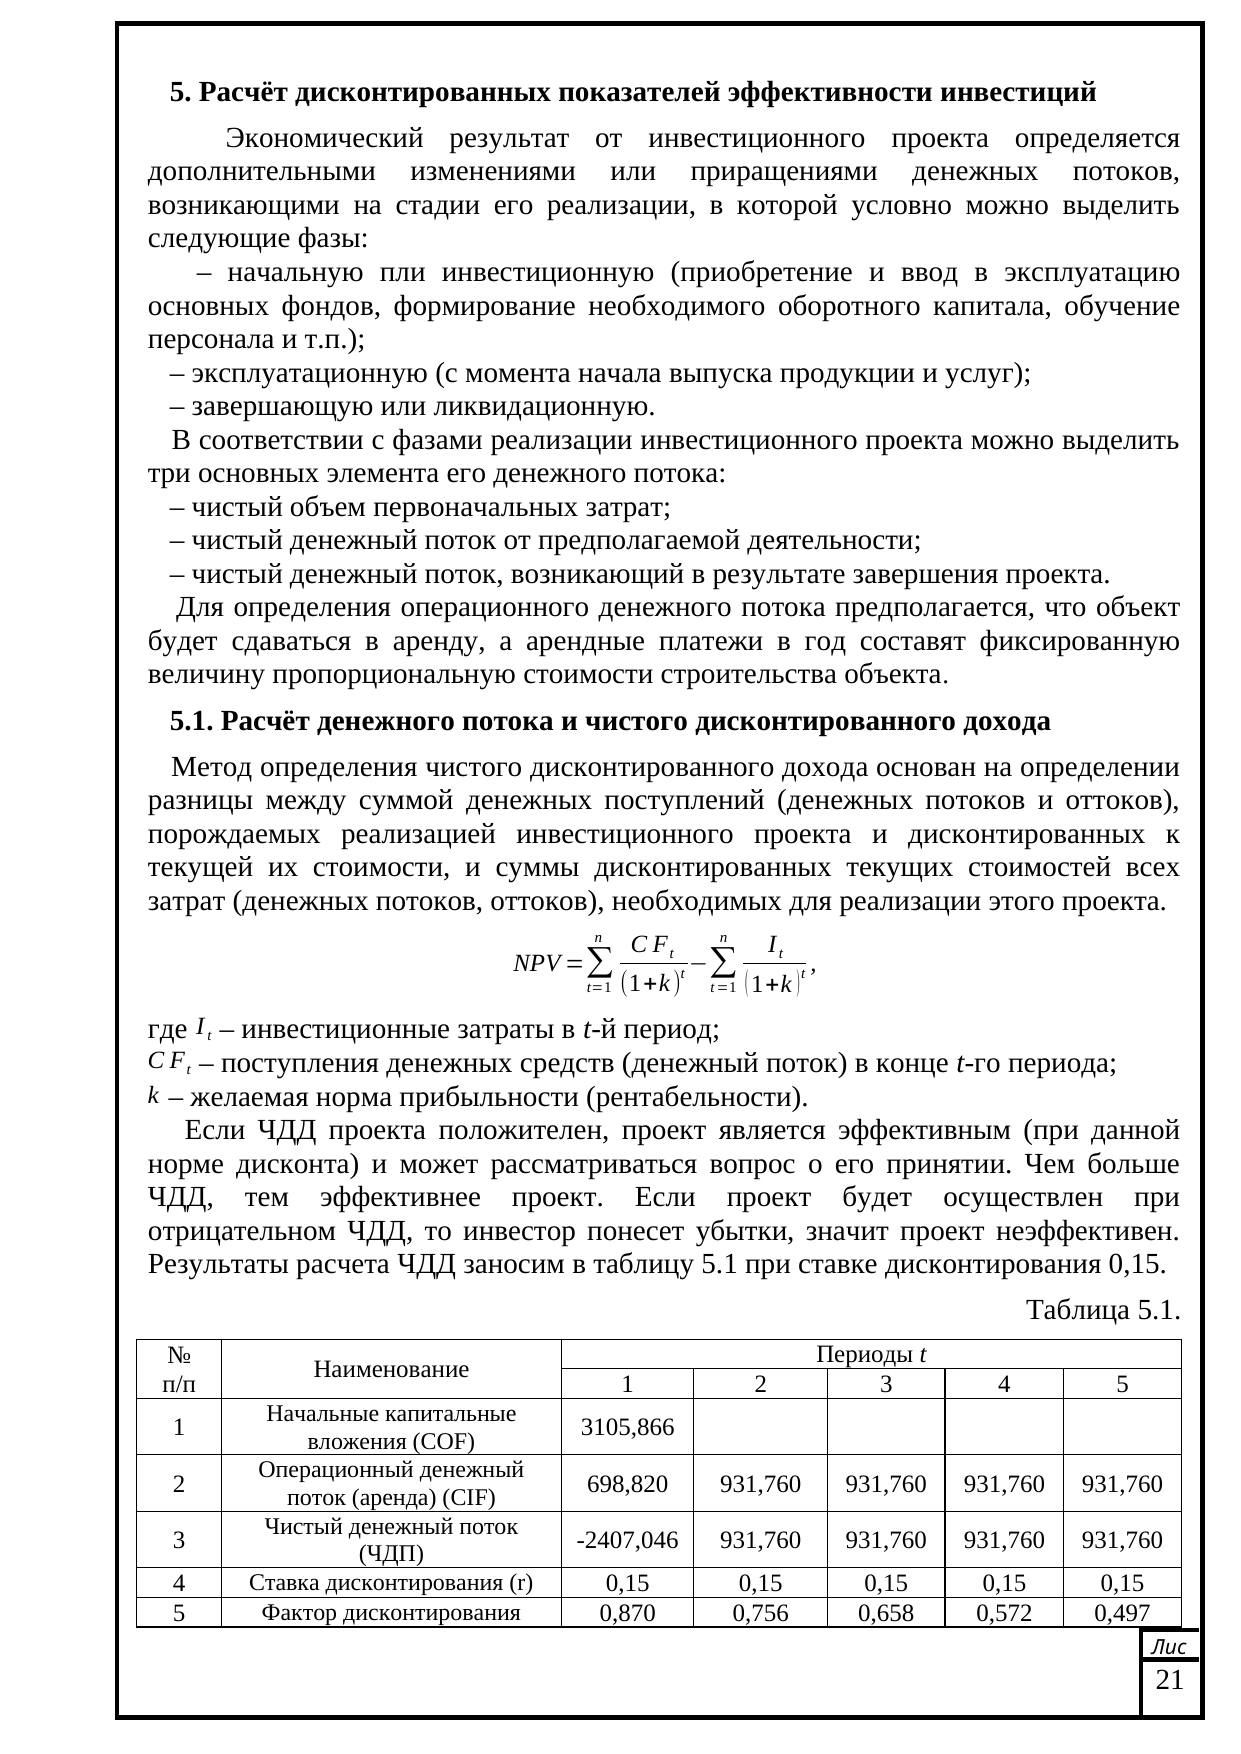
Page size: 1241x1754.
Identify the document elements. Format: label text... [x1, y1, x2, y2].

table_cell 0,658 [828, 1598, 944, 1626]
table_cell 0,756 [694, 1598, 827, 1626]
text ‒ завершающую или ликвидационную. [148, 388, 1181, 422]
table_cell 0,572 [946, 1598, 1063, 1626]
text ‒ чистый денежный поток от предполагаемой деятельности; [148, 522, 1181, 556]
table_cell 2 [137, 1455, 221, 1511]
text Если ЧДД проекта положителен, проект является эффективным (при данной норме дисконта) и может рассматриваться вопрос о его принятии. Чем больше ЧДД, тем эффективнее проект. Если проект будет осуществлен при отрицательном ЧДД, то инвестор понесет убытки, значит проект неэффективен. Результаты расчета ЧДД заносим в таблицу 5.1 при ставке дисконтирования 0,15. [148, 1112, 1181, 1280]
text Для определения операционного денежного потока предполагается, что объект будет сдаваться в аренду, а арендные платежи в год составят фиксированную величину пропорциональную стоимости строительства объекта. [148, 589, 1181, 690]
text ‒ поступления денежных средств (денежный поток) в конце t-го периода; [148, 1045, 1181, 1079]
table_cell [1064, 1399, 1181, 1454]
table_header № п/п [137, 1340, 221, 1398]
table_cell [222, 1598, 561, 1626]
table_cell 2 [694, 1369, 827, 1398]
text Метод определения чистого дисконтированного дохода основан на определении разницы между суммой денежных поступлений (денежных потоков и оттоков), порождаемых реализацией инвестиционного проекта и дисконтированных к текущей их стоимости, и суммы дисконтированных текущих стоимостей всех затрат (денежных потоков, оттоков), необходимых для реализации этого проекта. [148, 749, 1181, 916]
table_cell 931,760 [694, 1455, 827, 1511]
table_cell 698,820 [562, 1455, 693, 1511]
table_cell Операционный денежный поток (аренда) (CIF) [222, 1455, 561, 1511]
table_cell Чистый денежный поток (ЧДП) [222, 1512, 561, 1567]
table_cell 3 [137, 1512, 221, 1567]
table_header Наименование [222, 1340, 561, 1398]
table_cell 0,15 [1064, 1568, 1181, 1597]
table_cell 3 [828, 1369, 944, 1398]
text ‒ начальную пли инвестиционную (приобретение и ввод в эксплуатацию основных фондов, формирование необходимого оборотного капитала, обучение персонала и т.п.); [148, 254, 1181, 355]
table_cell 931,760 [828, 1455, 944, 1511]
table_cell 931,760 [1064, 1455, 1181, 1511]
table_cell 0,497 [1064, 1598, 1181, 1626]
table_cell [946, 1399, 1063, 1454]
table_cell Ставка дисконтирования (r) [222, 1568, 561, 1597]
text В соответствии с фазами реализации инвестиционного проекта можно выделить три основных элемента его денежного потока: [148, 422, 1181, 489]
text Экономический результат от инвестиционного проекта определяется дополнительными изменениями или приращениями денежных потоков, возникающими на стадии его реализации, в которой условно можно выделить следующие фазы: [148, 120, 1181, 254]
text ‒ чистый объем первоначальных затрат; [148, 489, 1181, 522]
subtitle 5.1. Расчёт денежного потока и чистого дисконтированного дохода [148, 703, 1181, 736]
table_cell 0,15 [828, 1568, 944, 1597]
table_cell 931,760 [946, 1512, 1063, 1567]
table_cell 4 [137, 1568, 221, 1597]
text ‒ желаемая норма прибыльности (рентабельности). [148, 1079, 1181, 1112]
table_cell -2407,046 [562, 1512, 693, 1567]
table_cell [694, 1399, 827, 1454]
table_cell 5 [1064, 1369, 1181, 1398]
table_cell 5 [137, 1598, 221, 1626]
table_cell 1 [137, 1399, 221, 1454]
text где ‒ инвестиционные затраты в t-й период; [148, 1012, 1181, 1045]
table_cell 1 [562, 1369, 693, 1398]
subtitle 5. Расчёт дисконтированных показателей эффективности инвестиций [148, 74, 1181, 107]
table_cell 0,15 [694, 1568, 827, 1597]
table_cell 931,760 [1064, 1512, 1181, 1567]
table_cell 4 [946, 1369, 1063, 1398]
table_cell 931,760 [946, 1455, 1063, 1511]
table_cell 3105,866 [562, 1399, 693, 1454]
table_cell 0,870 [562, 1598, 693, 1626]
table_cell 0,15 [562, 1568, 693, 1597]
text ‒ эксплуатационную (с момента начала выпуска продукции и услуг); [148, 355, 1181, 388]
text ‒ чистый денежный поток, возникающий в результате завершения проекта. [148, 556, 1181, 589]
table_cell 0,15 [946, 1568, 1063, 1597]
table_cell 931,760 [694, 1512, 827, 1567]
text Таблица 5.1. [148, 1292, 1181, 1326]
table_cell [828, 1399, 944, 1454]
table_cell 931,760 [828, 1512, 944, 1567]
table_header Периоды t [562, 1340, 1181, 1368]
table_cell Начальные капитальные вложения (COF) [222, 1399, 561, 1454]
